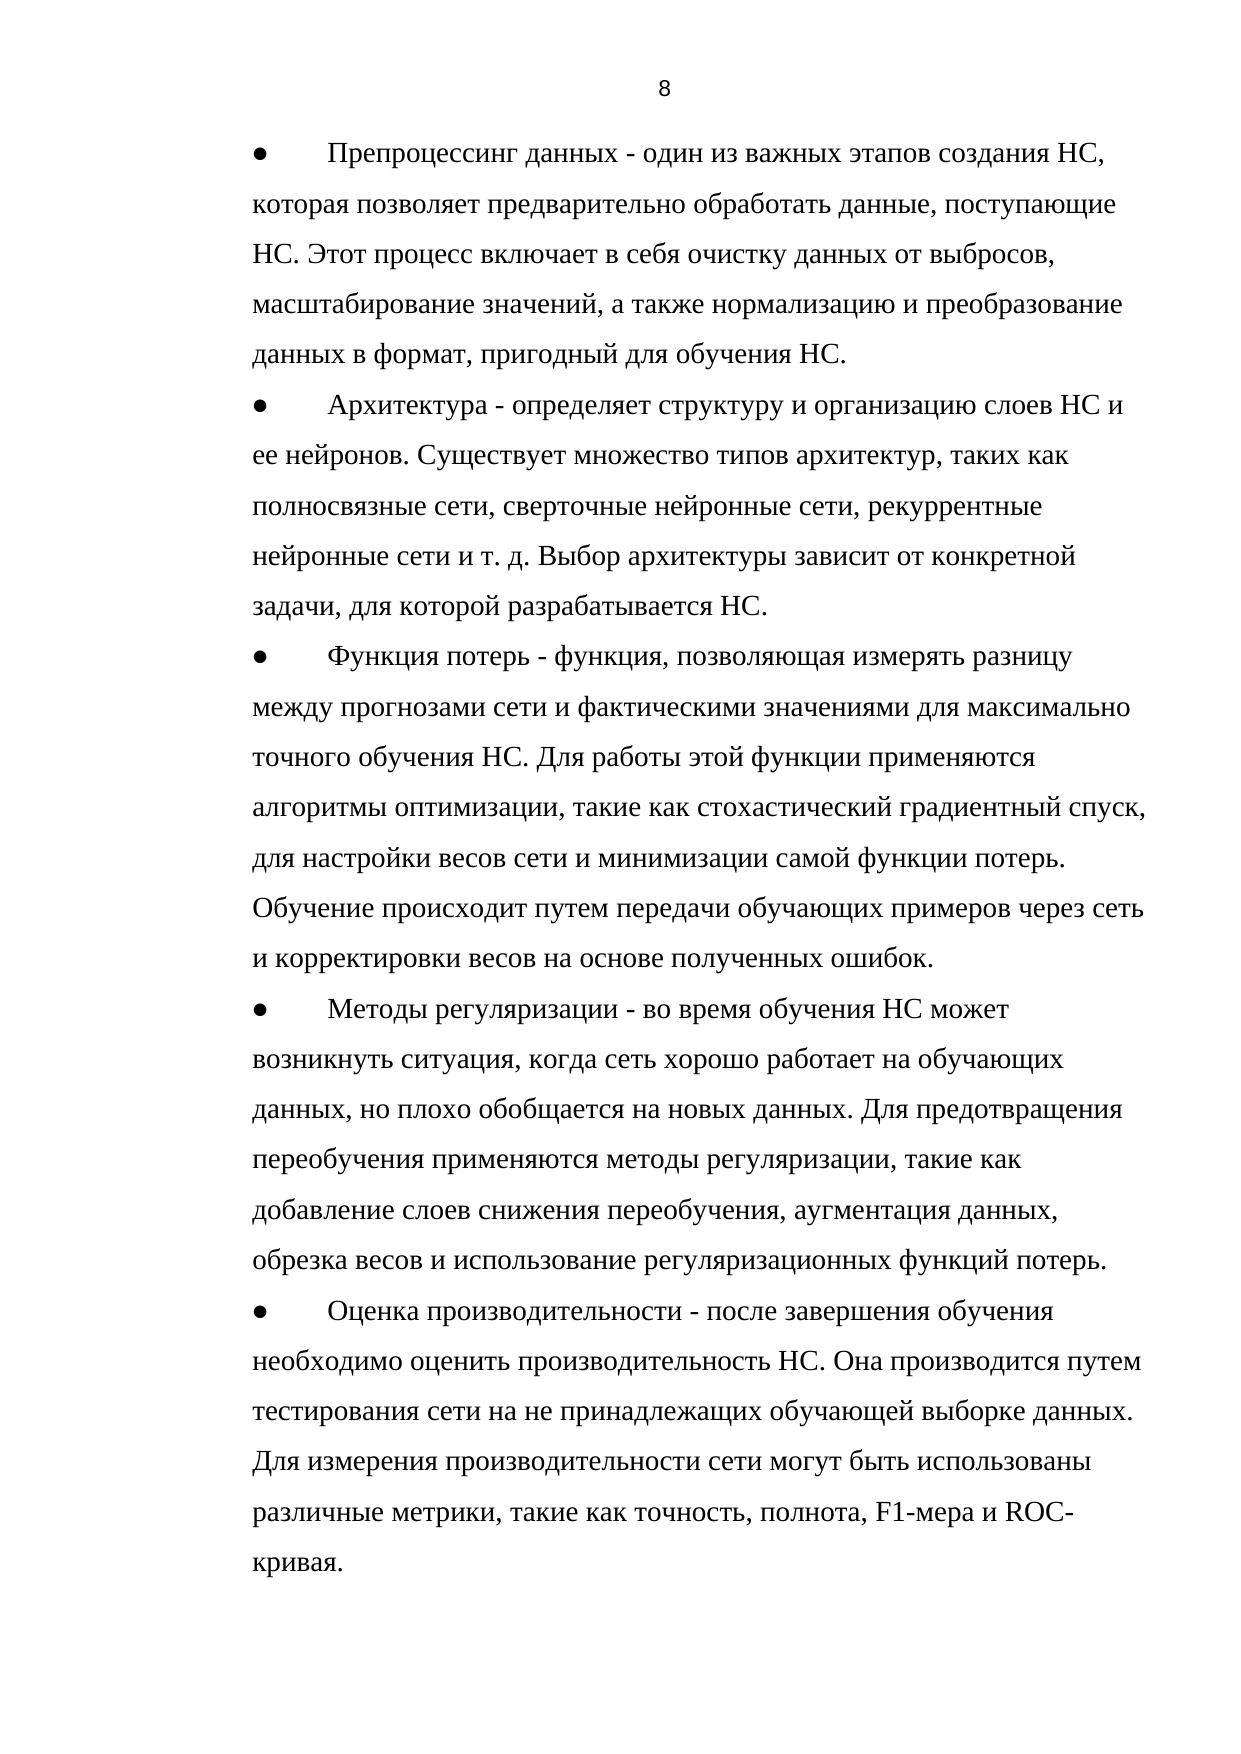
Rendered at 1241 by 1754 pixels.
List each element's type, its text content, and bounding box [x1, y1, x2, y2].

list Препроцессинг данных - один из важных этапов создания НС, которая позволяет предварительно обработать данные, поступающие НС. Этот процесс включает в себя очистку данных от выбросов, масштабирование значений, а также нормализацию и преобразование данных в формат, пригодный для обучения НС. [251, 135, 1152, 370]
list Функция потерь - функция, позволяющая измерять разницу между прогнозами сети и фактическими значениями для максимально точного обучения НС. Для работы этой функции применяются алгоритмы оптимизации, такие как стохастический градиентный спуск, для настройки весов сети и минимизации самой функции потерь. Обучение происходит путем передачи обучающих примеров через сеть и корректировки весов на основе полученных ошибок. [251, 638, 1152, 974]
list Архитектура - определяет структуру и организацию слоев НС и ее нейронов. Существует множество типов архитектур, таких как полносвязные сети, сверточные нейронные сети, рекуррентные нейронные сети и т. д. Выбор архитектуры зависит от конкретной задачи, для которой разрабатывается НС. [251, 387, 1152, 622]
list Методы регуляризации - во время обучения НС может возникнуть ситуация, когда сеть хорошо работает на обучающих данных, но плохо обобщается на новых данных. Для предотвращения переобучения применяются методы регуляризации, такие как добавление слоев снижения переобучения, аугментация данных, обрезка весов и использование регуляризационных функций потерь. [251, 991, 1152, 1276]
list Оценка производительности - после завершения обучения необходимо оценить производительность НС. Она производится путем тестирования сети на не принадлежащих обучающей выборке данных. Для измерения производительности сети могут быть использованы различные метрики, такие как точность, полнота, F1-мера и ROC-кривая. [251, 1293, 1152, 1578]
